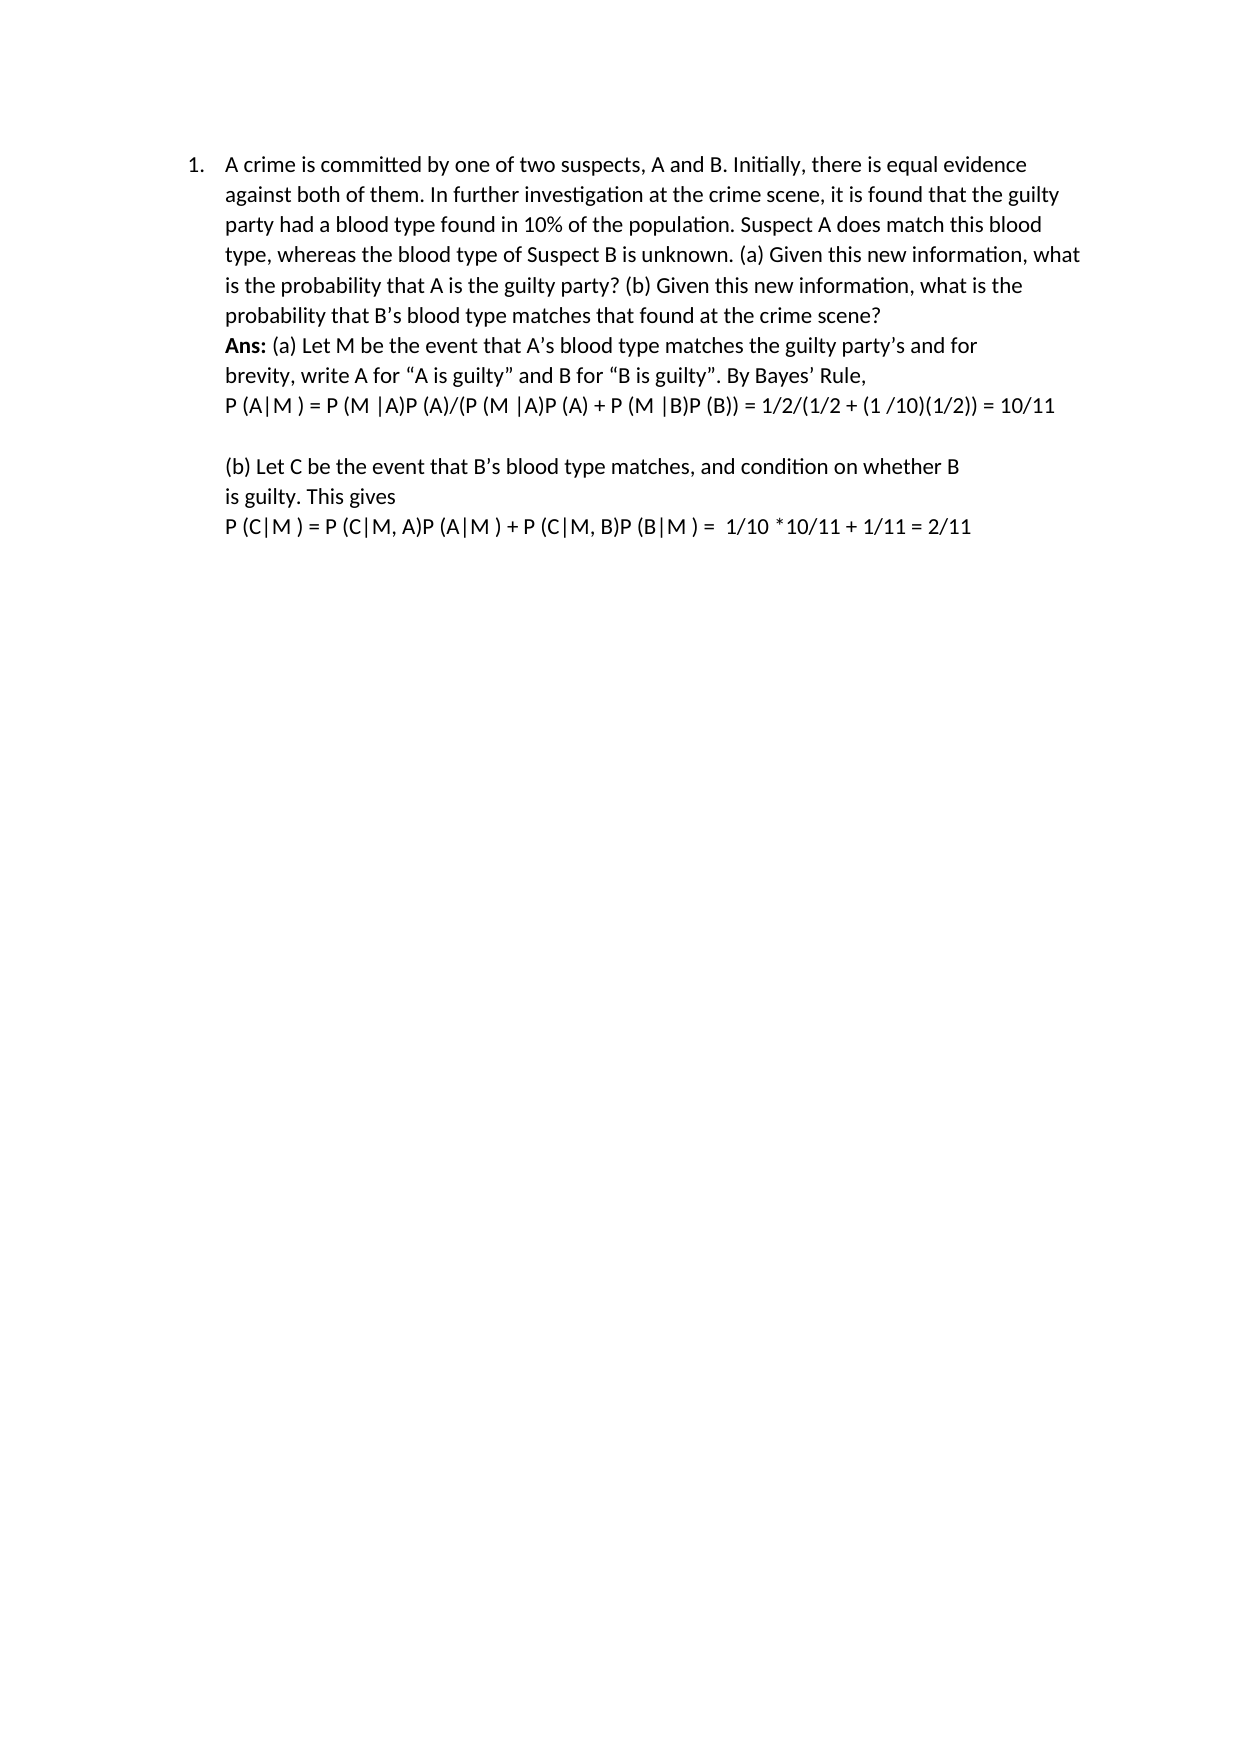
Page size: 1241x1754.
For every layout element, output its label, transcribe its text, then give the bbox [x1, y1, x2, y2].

list is guilty. This gives [225, 482, 1090, 510]
list P (C|M ) = P (C|M, A)P (A|M ) + P (C|M, B)P (B|M ) = 1/10 *10/11 + 1/11 = 2/11 [225, 512, 1090, 541]
list Ans: (a) Let M be the event that A’s blood type matches the guilty party’s and for [225, 331, 1090, 359]
list brevity, write A for “A is guilty” and B for “B is guilty”. By Bayes’ Rule, [225, 361, 1090, 389]
list A crime is committed by one of two suspects, A and B. Initially, there is equal evidence against both of them. In further investigation at the crime scene, it is found that the guilty party had a blood type found in 10% of the population. Suspect A does match this blood type, whereas the blood type of Suspect B is unknown. (a) Given this new information, what is the probability that A is the guilty party? (b) Given this new information, what is the probability that B’s blood type matches that found at the crime scene? [187, 150, 1090, 329]
list (b) Let C be the event that B’s blood type matches, and condition on whether B [225, 452, 1090, 480]
list P (A|M ) = P (M |A)P (A)/(P (M |A)P (A) + P (M |B)P (B)) = 1/2/(1/2 + (1 /10)(1/2)) = 10/11 [225, 392, 1090, 420]
